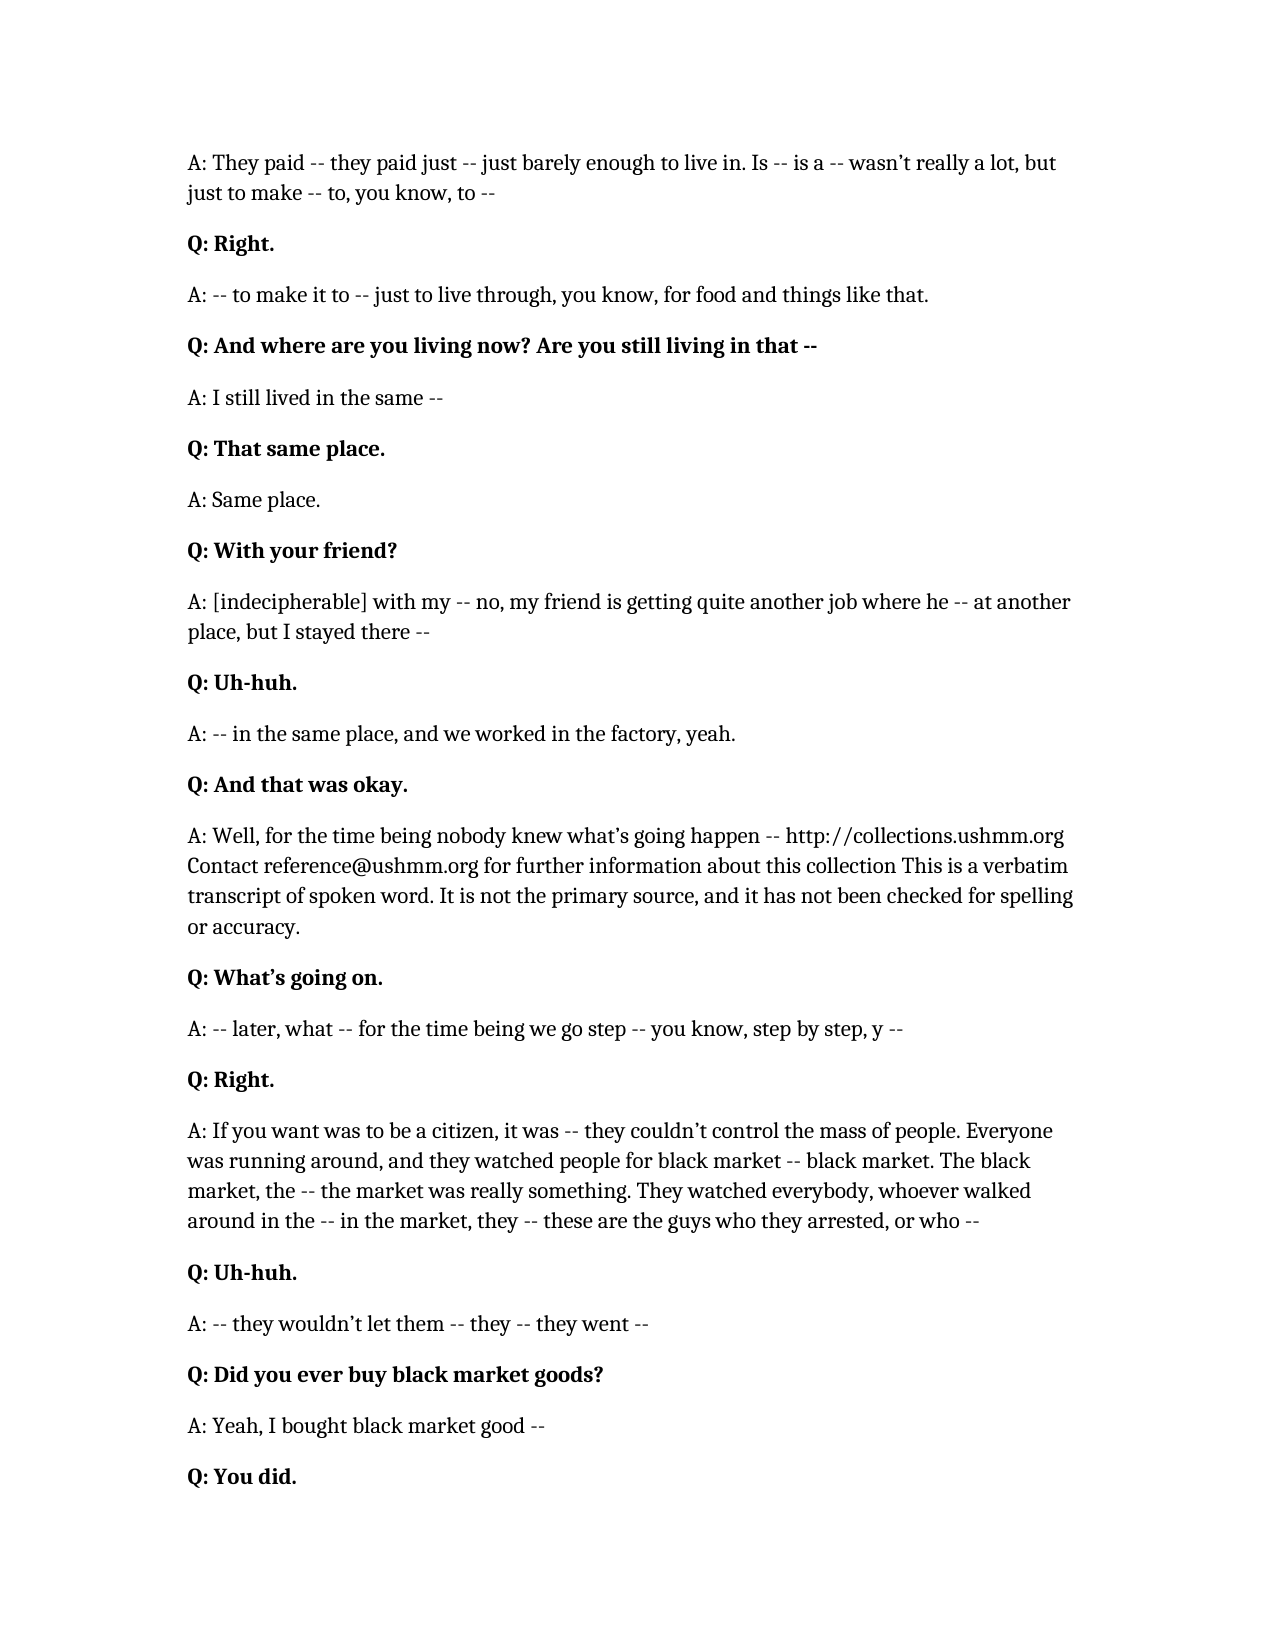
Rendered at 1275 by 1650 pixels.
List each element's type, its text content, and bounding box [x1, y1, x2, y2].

text A: If you want was to be a citizen, it was -- they couldn’t control the mass of people. Everyone was running around, and they watched people for black market -- black market. The black market, the -- the market was really something. They watched everybody, whoever walked around in the -- in the market, they -- these are the guys who they arrested, or who -- [187, 1118, 1087, 1235]
text Q: Right. [187, 1067, 1087, 1093]
text Q: That same place. [187, 435, 1087, 462]
text Q: Uh-huh. [187, 1259, 1087, 1286]
text A: -- they wouldn’t let them -- they -- they went -- [187, 1310, 1087, 1337]
text A: -- later, what -- for the time being we go step -- you know, step by step, y -- [187, 1016, 1087, 1042]
text A: Same place. [187, 486, 1087, 513]
text A: Yeah, I bought black market good -- [187, 1412, 1087, 1439]
text Q: And where are you living now? Are you still living in that -- [187, 333, 1087, 360]
text Q: With your friend? [187, 537, 1087, 564]
text Q: Uh-huh. [187, 670, 1087, 696]
text A: [indecipherable] with my -- no, my friend is getting quite another job where he -- at another place, but I stayed there -- [187, 588, 1087, 645]
text A: They paid -- they paid just -- just barely enough to live in. Is -- is a -- wasn’t really a lot, but just to make -- to, you know, to -- [187, 150, 1087, 207]
text A: -- in the same place, and we worked in the factory, yeah. [187, 721, 1087, 747]
text Q: You did. [187, 1463, 1087, 1490]
text A: I still lived in the same -- [187, 384, 1087, 411]
text A: Well, for the time being nobody knew what’s going happen -- http://collections.ushmm.org Contact reference@ushmm.org for further information about this collection This is a verbatim transcript of spoken word. It is not the primary source, and it has not been checked for spelling or accuracy. [187, 823, 1087, 940]
text Q: What’s going on. [187, 964, 1087, 991]
text Q: Did you ever buy black market goods? [187, 1361, 1087, 1388]
text A: -- to make it to -- just to live through, you know, for food and things like that. [187, 282, 1087, 309]
text Q: Right. [187, 231, 1087, 258]
text Q: And that was okay. [187, 772, 1087, 798]
